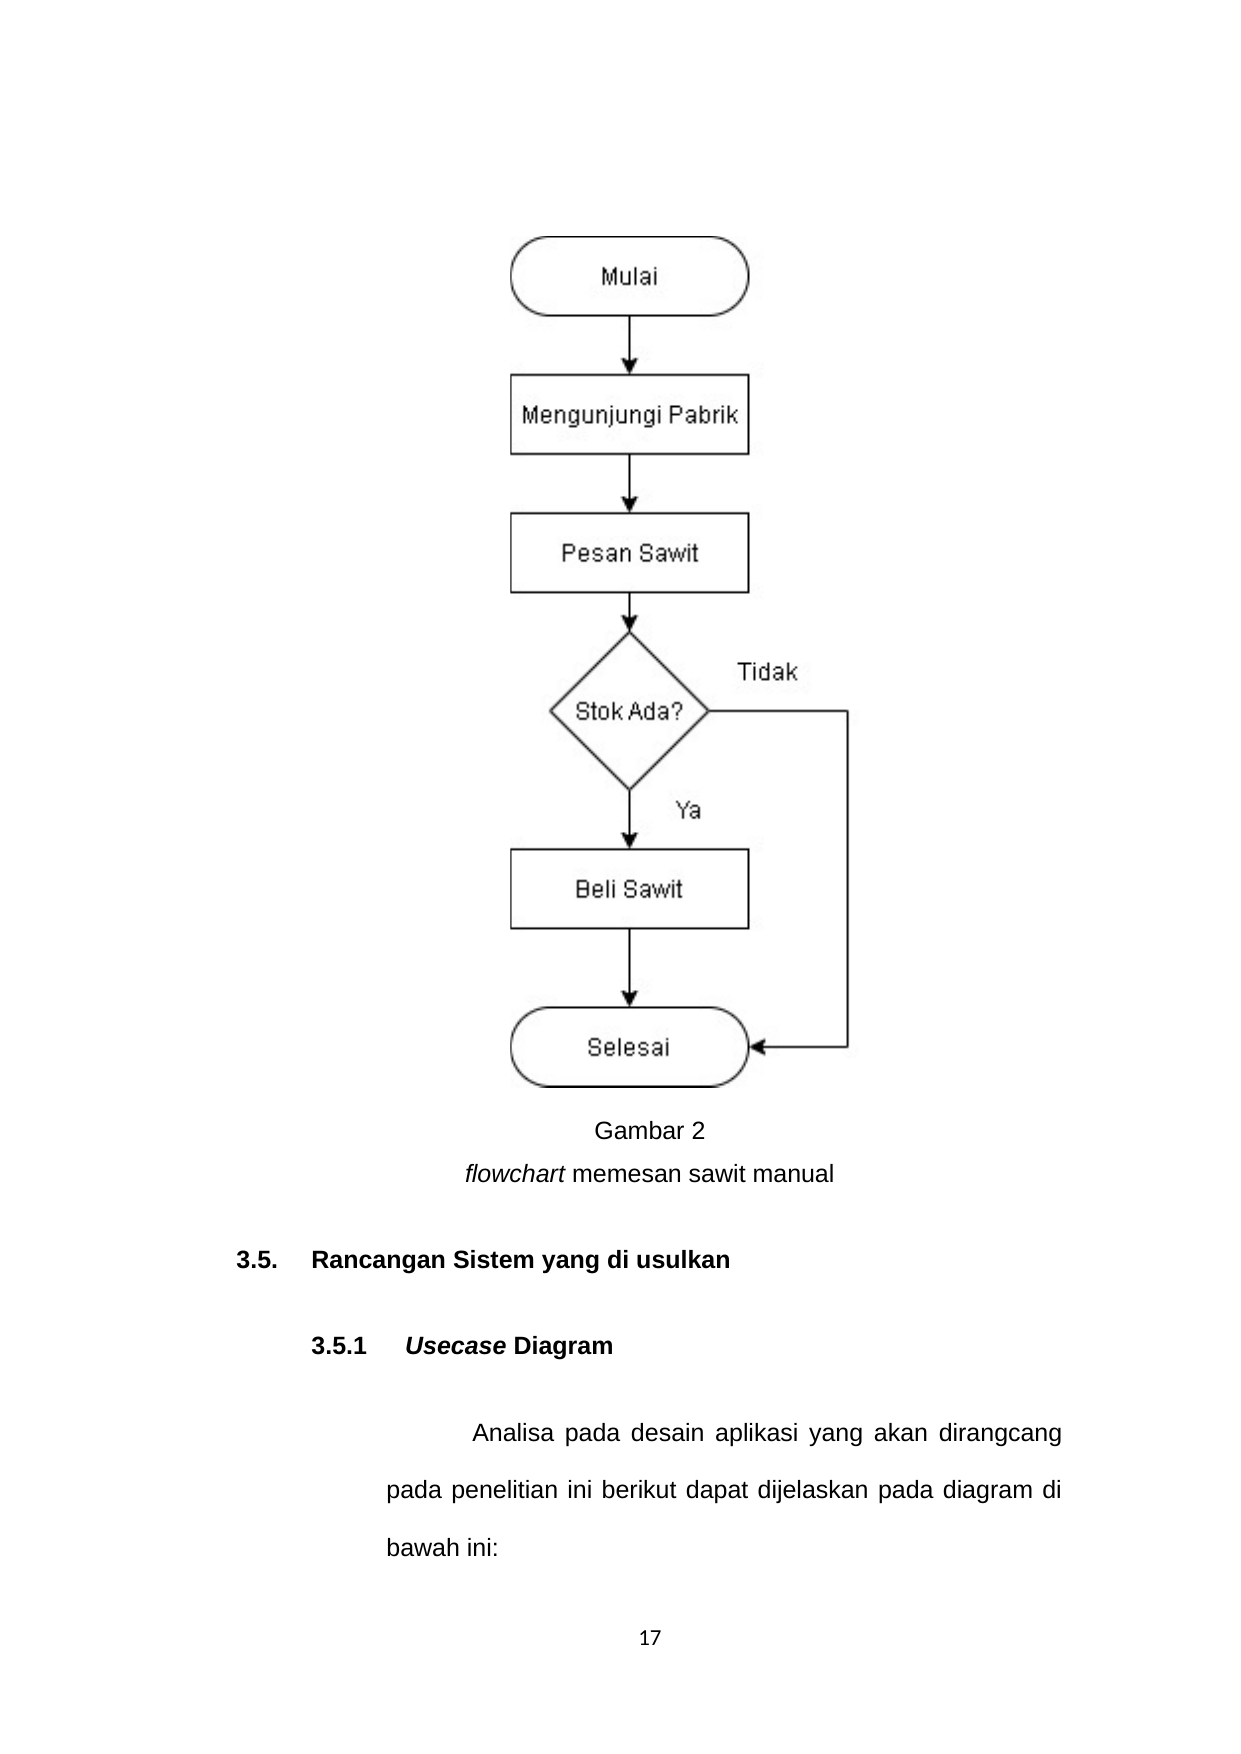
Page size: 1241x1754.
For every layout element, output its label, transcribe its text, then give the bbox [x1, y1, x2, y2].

list flowchart memesan sawit manual [236, 1159, 1063, 1187]
picture [510, 236, 864, 1088]
list Rancangan Sistem yang di usulkan [236, 1245, 1063, 1274]
list Gambar 2 [236, 1116, 1063, 1144]
list Usecase Diagram [311, 1331, 1063, 1360]
list Analisa pada desain aplikasi yang akan dirangcang pada penelitian ini berikut dapat dijelaskan pada diagram di bawah ini: [386, 1417, 1063, 1561]
